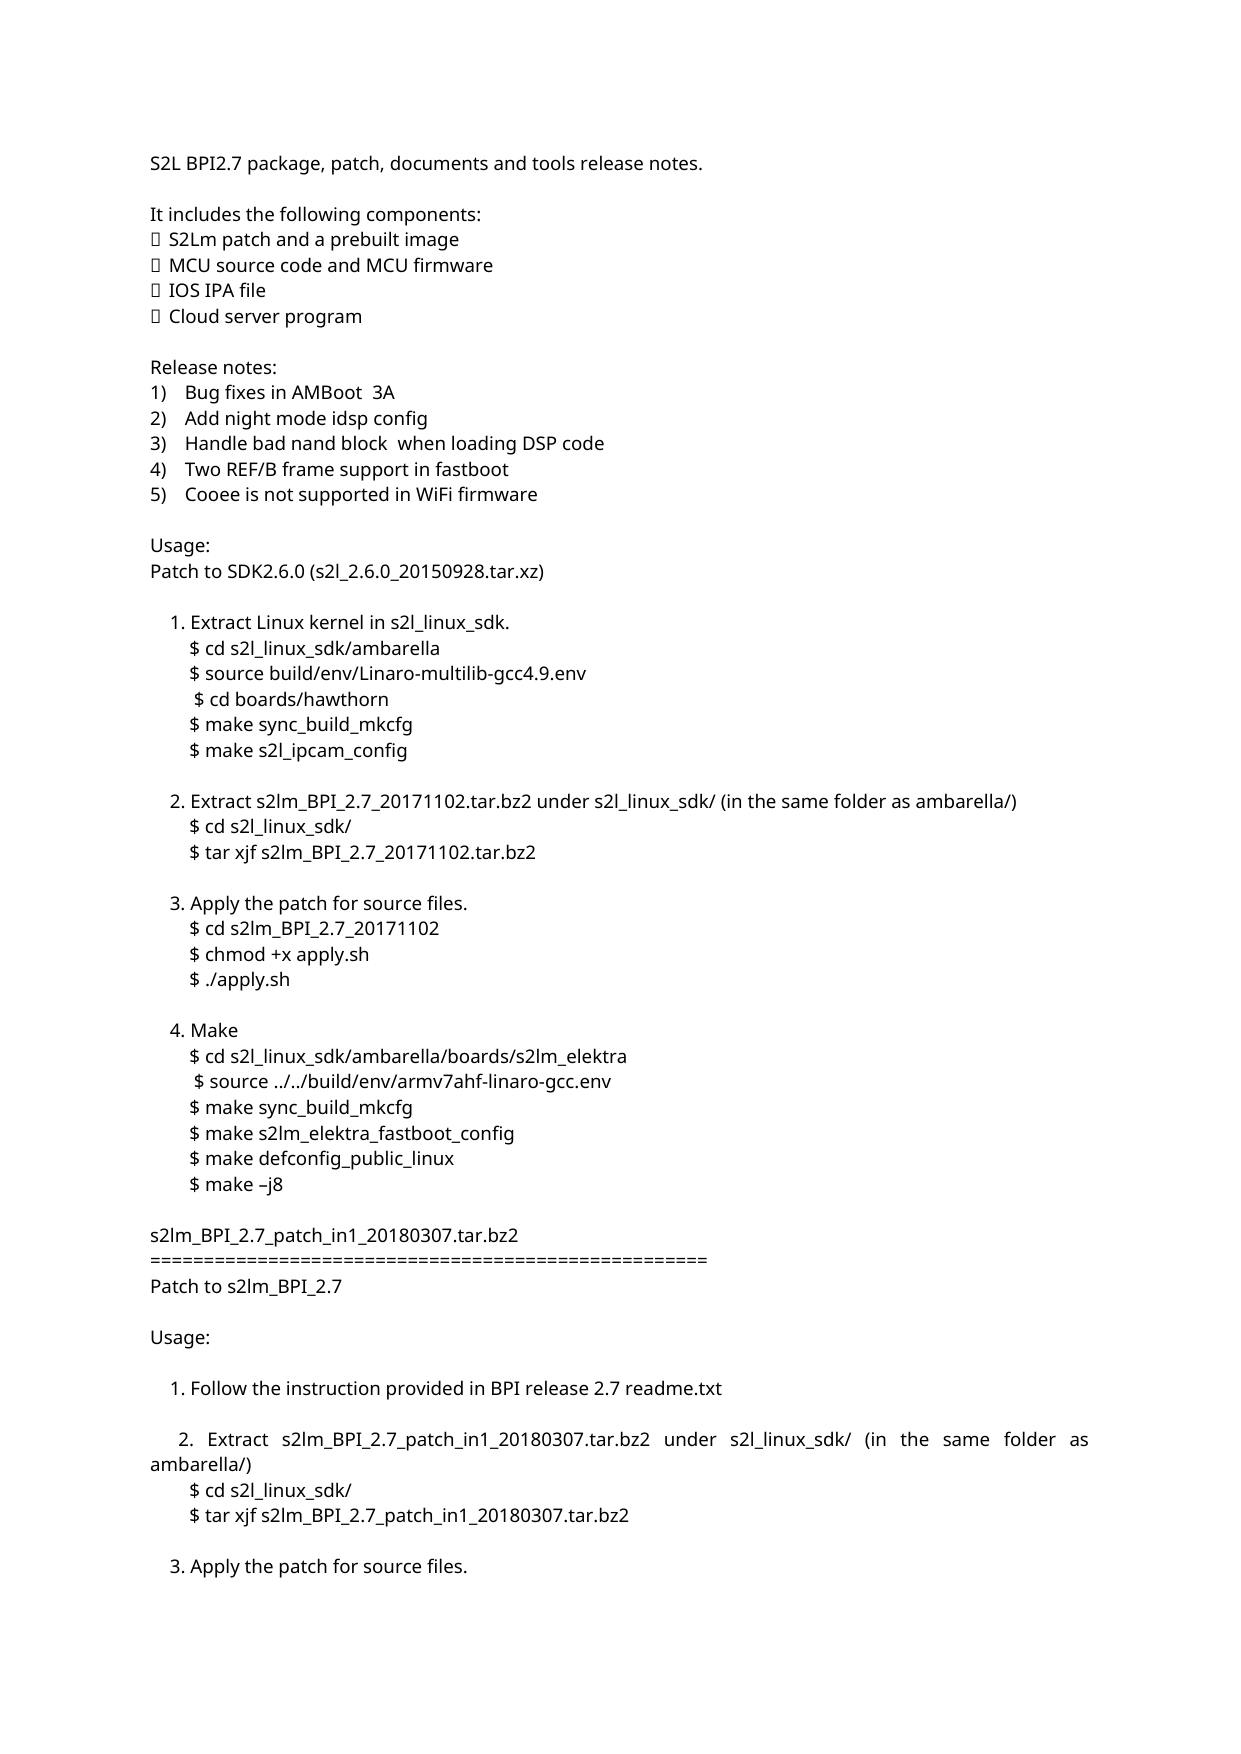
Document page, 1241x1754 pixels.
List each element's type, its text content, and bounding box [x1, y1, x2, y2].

text $ make sync_build_mkcfg [150, 1094, 1090, 1120]
list 5) Cooee is not supported in WiFi firmware [150, 482, 1090, 507]
text 2. Extract s2lm_BPI_2.7_20171102.tar.bz2 under s2l_linux_sdk/ (in the same folder as ambarella/) [150, 788, 1090, 813]
text $ make s2lm_elektra_fastboot_config [150, 1120, 1090, 1145]
text $ make –j8 [150, 1171, 1090, 1196]
text 2. Extract s2lm_BPI_2.7_patch_in1_20180307.tar.bz2 under s2l_linux_sdk/ (in the same folder as ambarella/) [150, 1426, 1090, 1477]
text 3. Apply the patch for source files. [150, 1554, 1090, 1579]
text It includes the following components: [150, 201, 1090, 227]
text $ ./apply.sh [150, 967, 1090, 992]
list  S2Lm patch and a prebuilt image [150, 227, 1090, 252]
text $ cd s2l_linux_sdk/ [150, 1477, 1090, 1503]
list 3) Handle bad nand block when loading DSP code [150, 431, 1090, 456]
text $ make s2l_ipcam_config [150, 737, 1090, 762]
list  MCU source code and MCU firmware [150, 252, 1090, 278]
text $ tar xjf s2lm_BPI_2.7_patch_in1_20180307.tar.bz2 [150, 1503, 1090, 1528]
text Usage: [150, 533, 1090, 558]
text $ source build/env/Linaro-multilib-gcc4.9.env [150, 660, 1090, 686]
text $ tar xjf s2lm_BPI_2.7_20171102.tar.bz2 [150, 839, 1090, 864]
text $ cd s2l_linux_sdk/ambarella/boards/s2lm_elektra [150, 1043, 1090, 1069]
list 4) Two REF/B frame support in fastboot [150, 456, 1090, 482]
text $ cd s2lm_BPI_2.7_20171102 [150, 916, 1090, 941]
list 1) Bug fixes in AMBoot 3A [150, 380, 1090, 405]
text $ make sync_build_mkcfg [150, 711, 1090, 737]
text ==================================================== [150, 1247, 1090, 1273]
list  Cloud server program [150, 303, 1090, 329]
text 1. Extract Linux kernel in s2l_linux_sdk. [150, 609, 1090, 635]
text 1. Follow the instruction provided in BPI release 2.7 readme.txt [150, 1375, 1090, 1401]
text $ cd boards/hawthorn [150, 686, 1090, 711]
text Release notes: [150, 354, 1090, 380]
list  IOS IPA file [150, 278, 1090, 303]
text 4. Make [150, 1018, 1090, 1043]
text $ source ../../build/env/armv7ahf-linaro-gcc.env [150, 1069, 1090, 1094]
text $ make defconfig_public_linux [150, 1145, 1090, 1171]
text $ chmod +x apply.sh [150, 941, 1090, 967]
text 3. Apply the patch for source files. [150, 890, 1090, 916]
text S2L BPI2.7 package, patch, documents and tools release notes. [150, 150, 1090, 176]
text Patch to s2lm_BPI_2.7 [150, 1273, 1090, 1298]
text Usage: [150, 1324, 1090, 1349]
text $ cd s2l_linux_sdk/ [150, 813, 1090, 839]
text s2lm_BPI_2.7_patch_in1_20180307.tar.bz2 [150, 1222, 1090, 1247]
list 2) Add night mode idsp config [150, 405, 1090, 431]
text Patch to SDK2.6.0 (s2l_2.6.0_20150928.tar.xz) [150, 558, 1090, 584]
text $ cd s2l_linux_sdk/ambarella [150, 635, 1090, 660]
